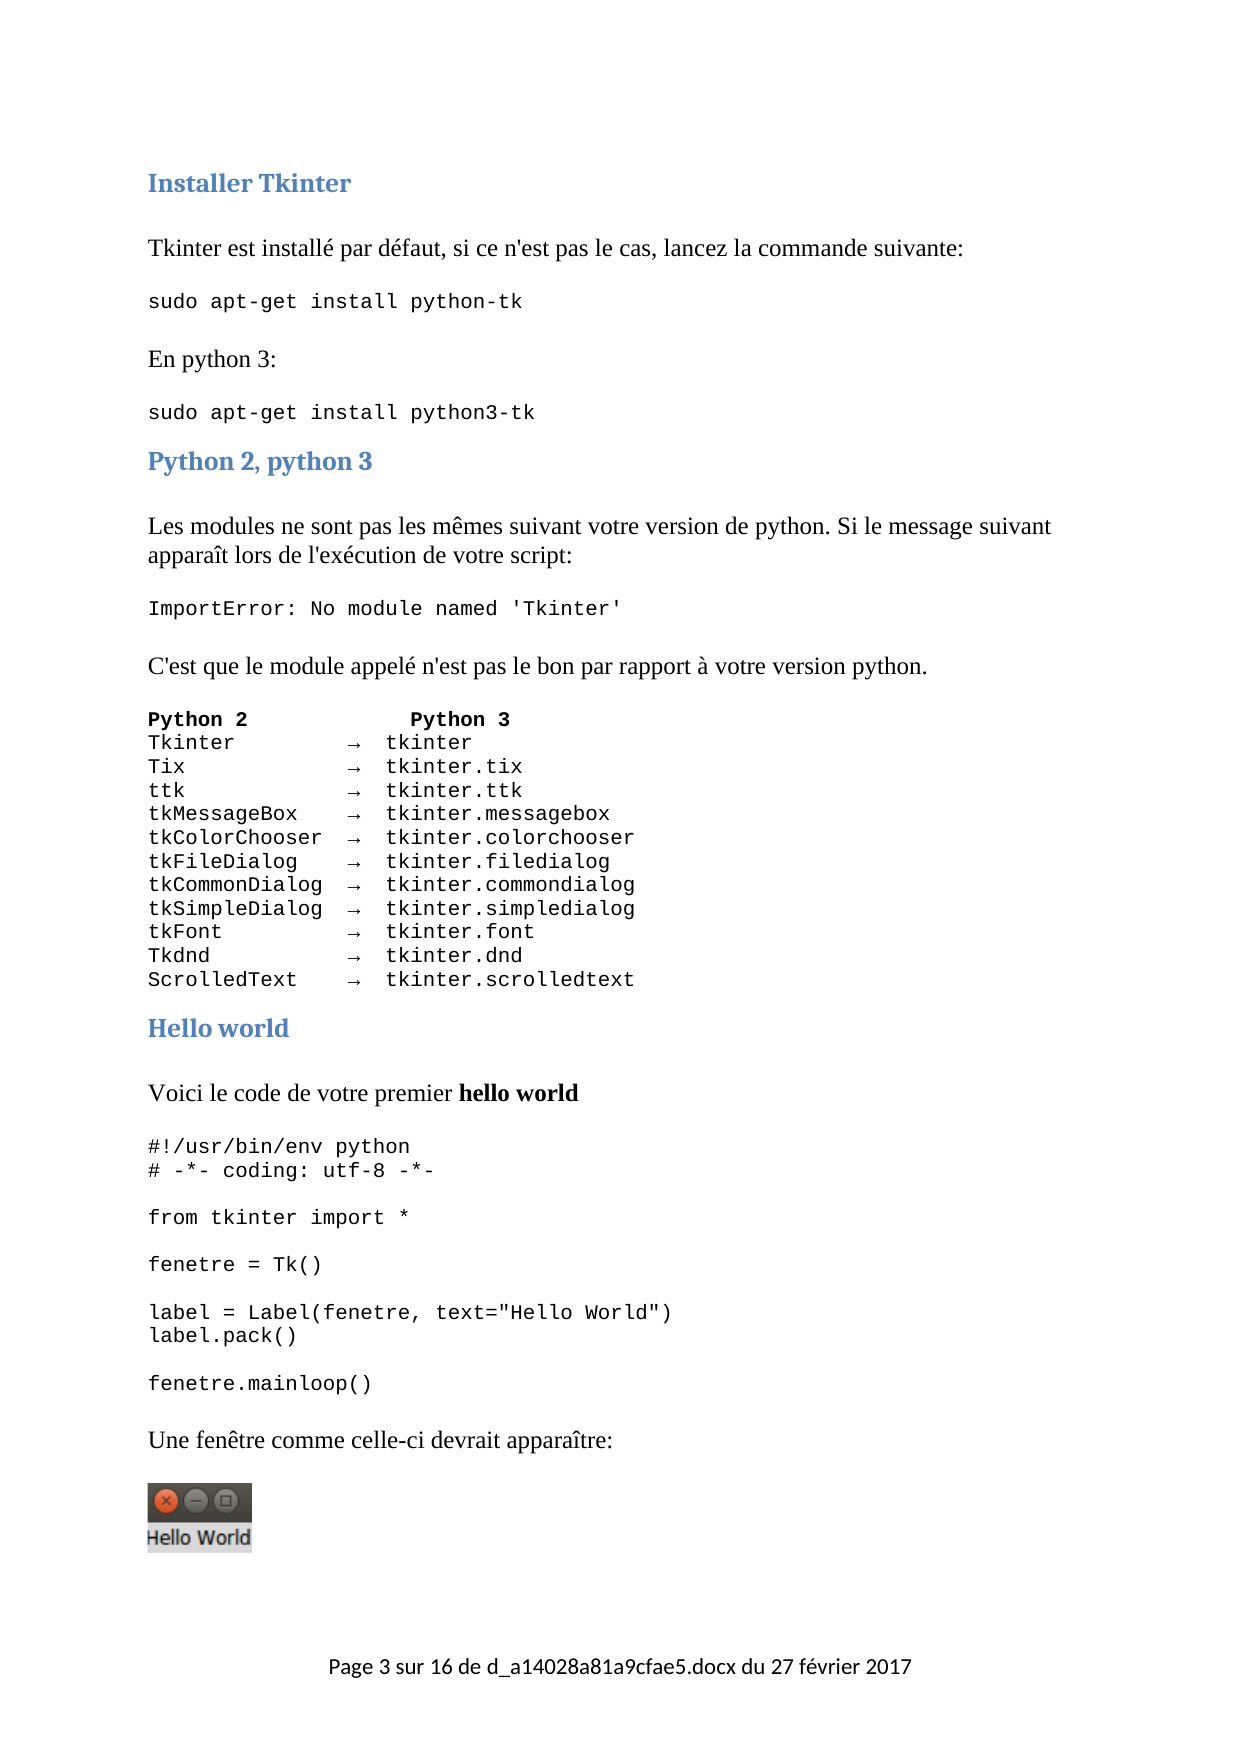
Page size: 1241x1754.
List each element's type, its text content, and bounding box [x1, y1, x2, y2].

text tkFileDialog → tkinter.filedialog [148, 851, 1093, 874]
text tkMessageBox → tkinter.messagebox [148, 803, 1093, 827]
subtitle Hello world [148, 1013, 1093, 1044]
text sudo apt-get install python3-tk [148, 402, 1093, 426]
text Les modules ne sont pas les mêmes suivant votre version de python. Si le message suivant apparaît lors de l'exécution de votre script: [148, 511, 1093, 569]
text sudo apt-get install python-tk [148, 291, 1093, 315]
text En python 3: [148, 344, 1093, 373]
text from tkinter import * [148, 1207, 1093, 1231]
text tkColorChooser → tkinter.colorchooser [148, 827, 1093, 851]
text label = Label(fenetre, text="Hello World") [148, 1302, 1093, 1325]
text Voici le code de votre premier hello world [148, 1078, 1093, 1107]
text tkFont → tkinter.font [148, 922, 1093, 945]
text Tkinter → tkinter [148, 732, 1093, 756]
text #!/usr/bin/env python [148, 1136, 1093, 1160]
text tkSimpleDialog → tkinter.simpledialog [148, 898, 1093, 922]
text fenetre = Tk() [148, 1254, 1093, 1278]
text Une fenêtre comme celle-ci devrait apparaître: [148, 1425, 1093, 1454]
text # -*- coding: utf-8 -*- [148, 1160, 1093, 1183]
text Tix → tkinter.tix [148, 756, 1093, 780]
text Tkdnd → tkinter.dnd [148, 945, 1093, 969]
text fenetre.mainloop() [148, 1373, 1093, 1396]
subtitle Installer Tkinter [148, 168, 1093, 199]
text ImportError: No module named 'Tkinter' [148, 598, 1093, 622]
text ttk → tkinter.ttk [148, 780, 1093, 803]
subtitle Python 2, python 3 [148, 446, 1093, 478]
text label.pack() [148, 1325, 1093, 1349]
text tkCommonDialog → tkinter.commondialog [148, 874, 1093, 898]
text Python 2 Python 3 [148, 709, 1093, 732]
picture [147, 1483, 252, 1553]
text Tkinter est installé par défaut, si ce n'est pas le cas, lancez la commande suivante: [148, 233, 1093, 262]
text C'est que le module appelé n'est pas le bon par rapport à votre version python. [148, 651, 1093, 679]
text ScrolledText → tkinter.scrolledtext [148, 969, 1093, 992]
